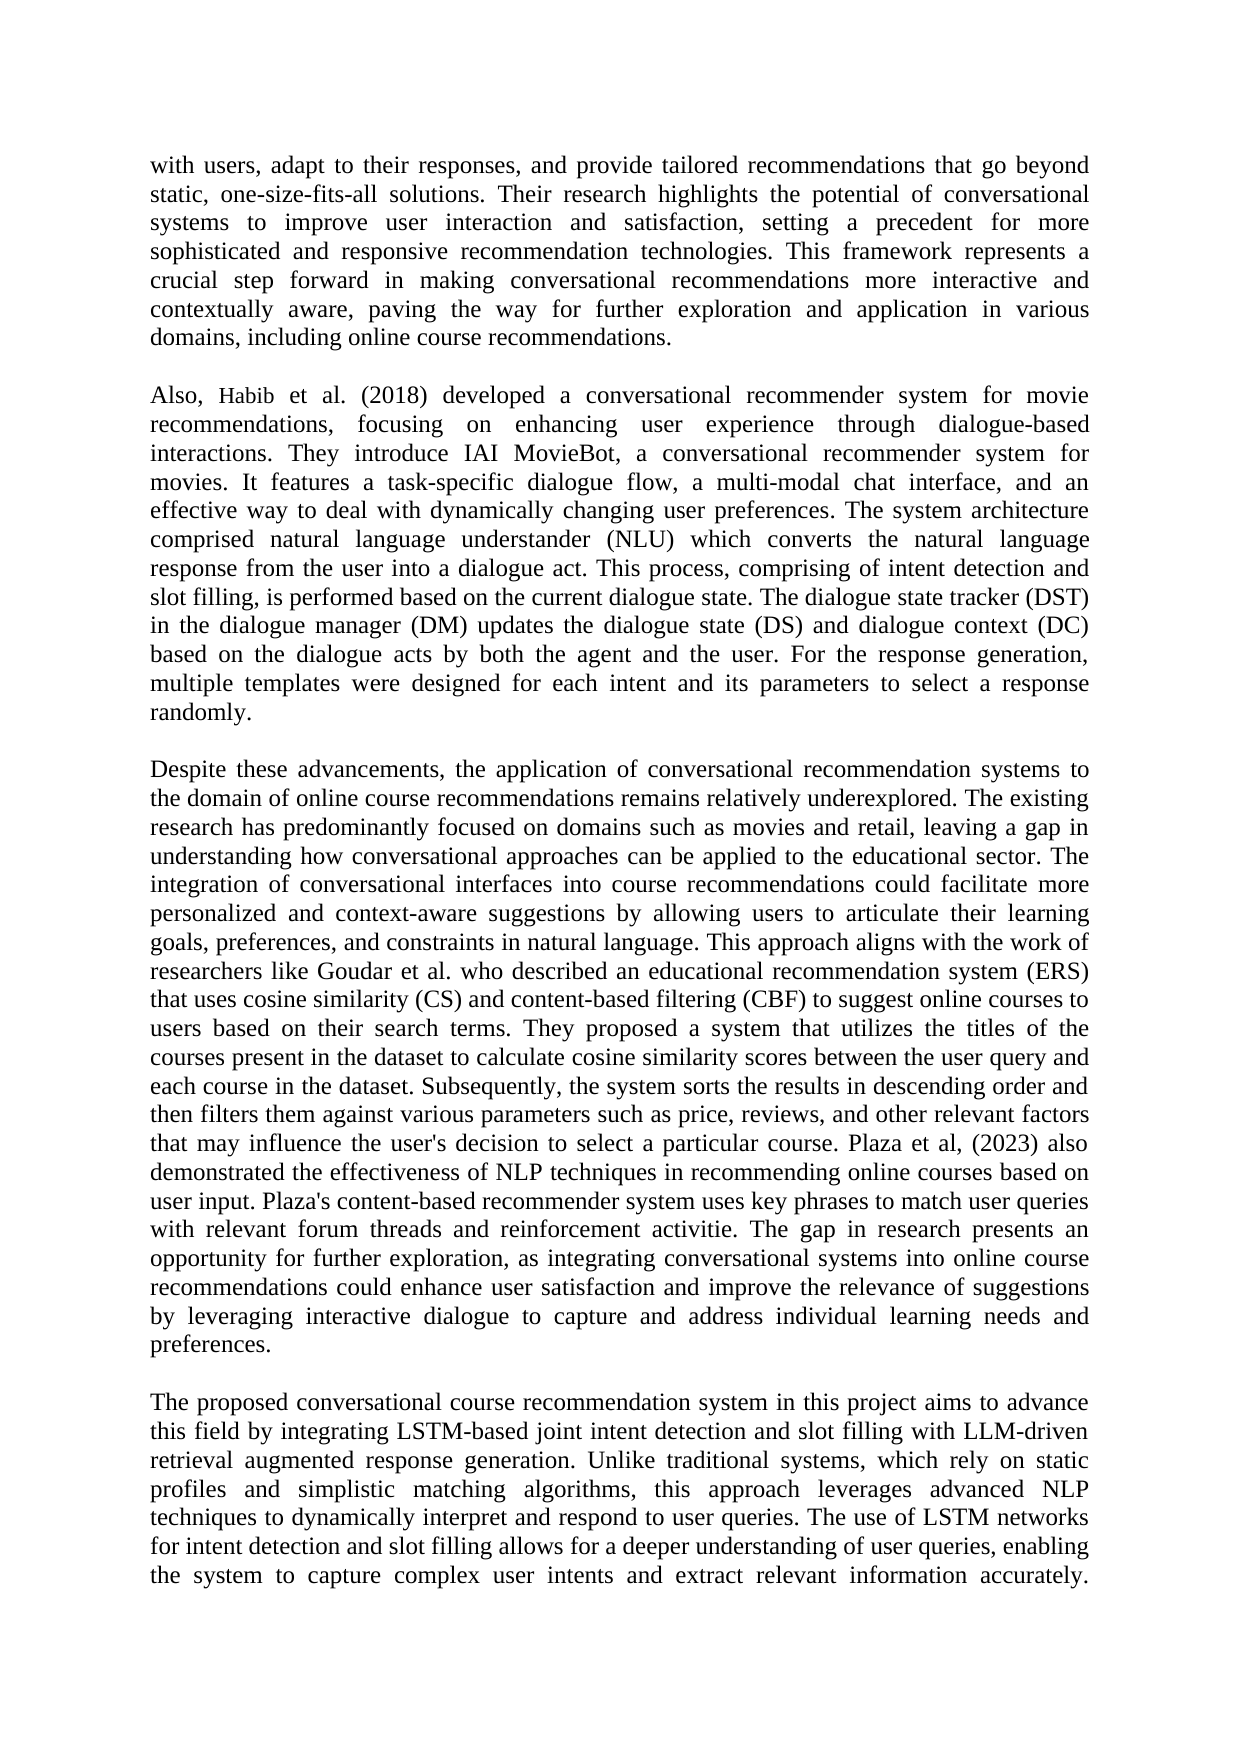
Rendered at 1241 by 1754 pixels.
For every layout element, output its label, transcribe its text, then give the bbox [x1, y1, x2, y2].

text Despite these advancements, the application of conversational recommendation systems to the domain of online course recommendations remains relatively underexplored. The existing research has predominantly focused on domains such as movies and retail, leaving a gap in understanding how conversational approaches can be applied to the educational sector. The integration of conversational interfaces into course recommendations could facilitate more personalized and context-aware suggestions by allowing users to articulate their learning goals, preferences, and constraints in natural language. This approach aligns with the work of researchers like Goudar et al. who described an educational recommendation system (ERS) that uses cosine similarity (CS) and content-based filtering (CBF) to suggest online courses to users based on their search terms. They proposed a system that utilizes the titles of the courses present in the dataset to calculate cosine similarity scores between the user query and each course in the dataset. Subsequently, the system sorts the results in descending order and then filters them against various parameters such as price, reviews, and other relevant factors that may influence the user's decision to select a particular course. Plaza et al, (2023) also demonstrated the effectiveness of NLP techniques in recommending online courses based on user input. Plaza's content-based recommender system uses key phrases to match user queries with relevant forum threads and reinforcement activitie. The gap in research presents an opportunity for further exploration, as integrating conversational systems into online course recommendations could enhance user satisfaction and improve the relevance of suggestions by leveraging interactive dialogue to capture and address individual learning needs and preferences. [150, 754, 1090, 1358]
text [150, 150, 1090, 351]
text Also, Habib et al. (2018) developed a conversational recommender system for movie recommendations, focusing on enhancing user experience through dialogue-based interactions. They introduce IAI MovieBot, a conversational recommender system for movies. It features a task-specific dialogue flow, a multi-modal chat interface, and an effective way to deal with dynamically changing user preferences. The system architecture comprised natural language understander (NLU) which converts the natural language response from the user into a dialogue act. This process, comprising of intent detection and slot filling, is performed based on the current dialogue state. The dialogue state tracker (DST) in the dialogue manager (DM) updates the dialogue state (DS) and dialogue context (DC) based on the dialogue acts by both the agent and the user. For the response generation, multiple templates were designed for each intent and its parameters to select a response randomly. [150, 380, 1090, 725]
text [150, 1387, 1090, 1589]
